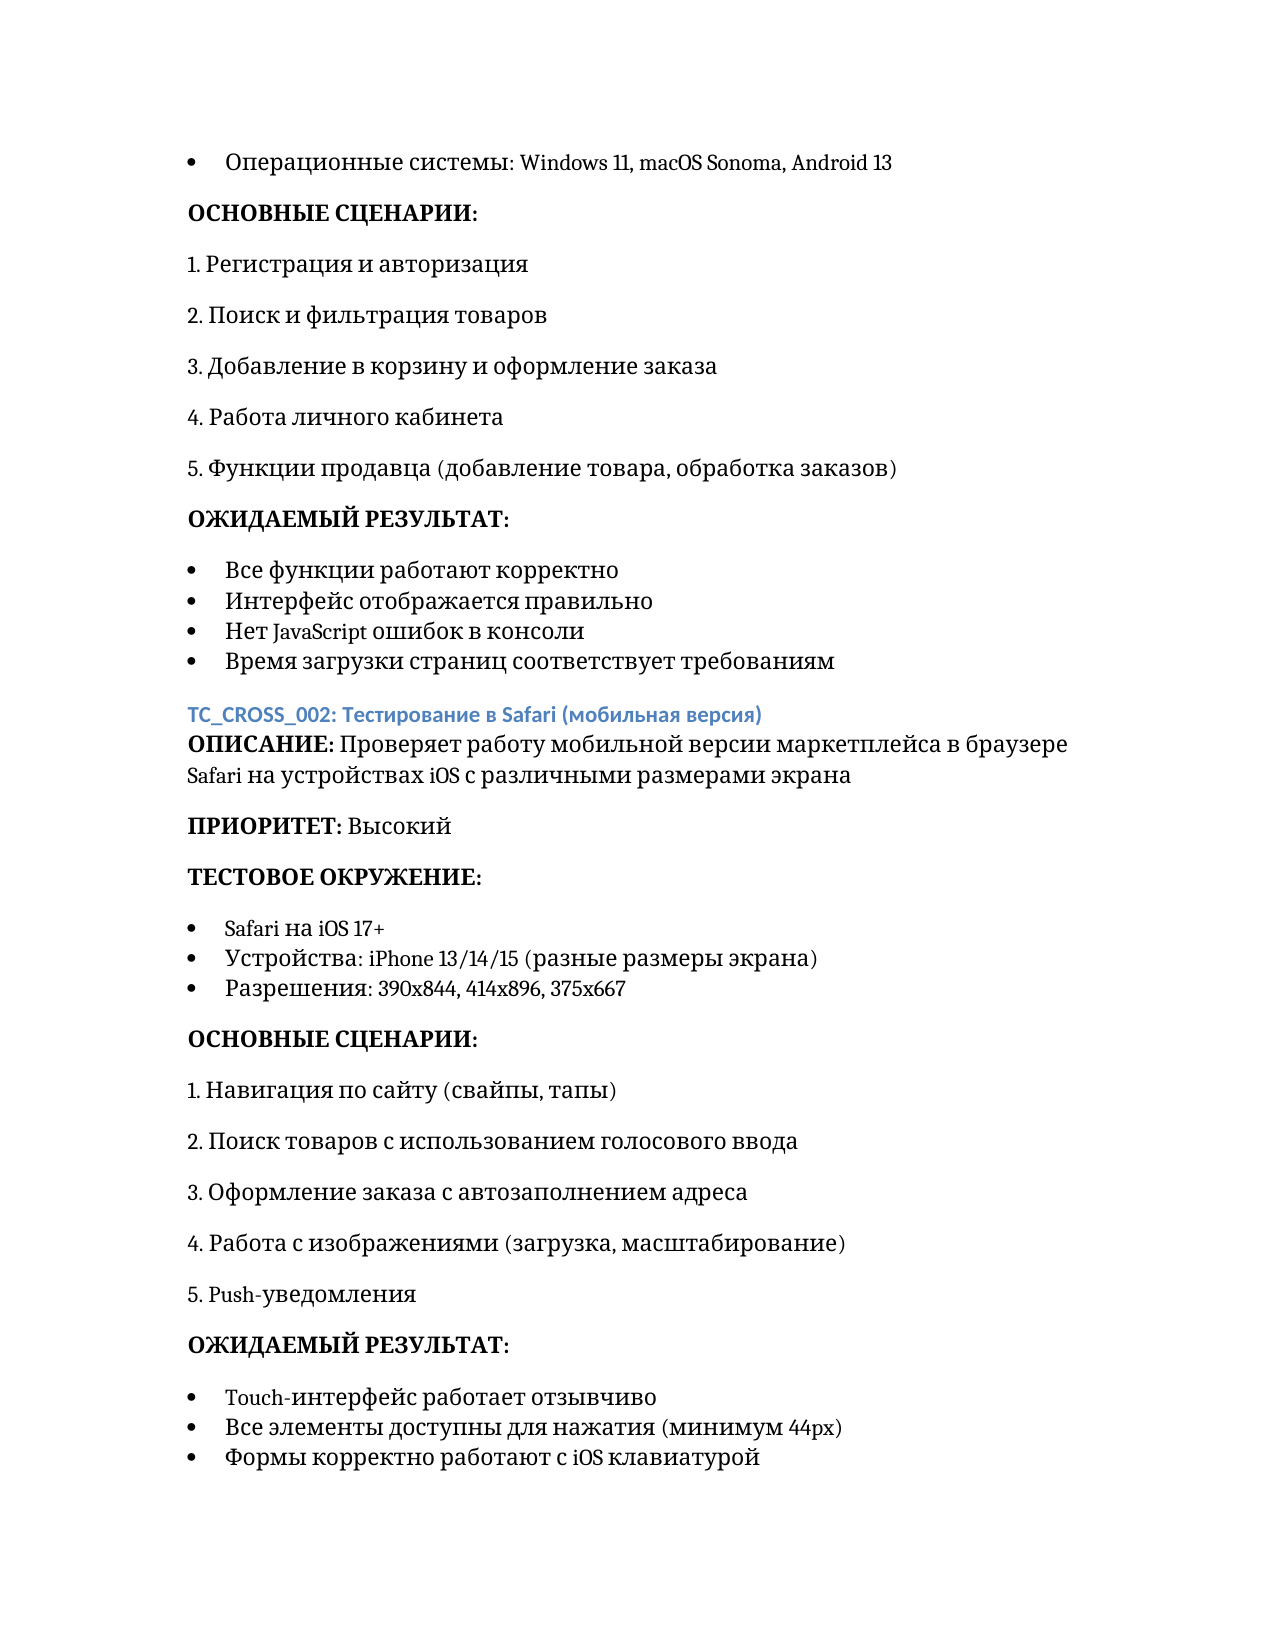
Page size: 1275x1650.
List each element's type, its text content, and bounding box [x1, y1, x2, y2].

text 3. Добавление в корзину и оформление заказа [187, 354, 1087, 381]
text ОСНОВНЫЕ СЦЕНАРИИ: [187, 1027, 1087, 1053]
list Нет JavaScript ошибок в консоли [187, 619, 1087, 645]
text 1. Регистрация и авторизация [187, 252, 1087, 278]
text ПРИОРИТЕТ: Высокий [187, 813, 1087, 840]
text ОСНОВНЫЕ СЦЕНАРИИ: [187, 201, 1087, 227]
text 5. Push-уведомления [187, 1282, 1087, 1308]
text 3. Оформление заказа с автозаполнением адреса [187, 1180, 1087, 1206]
text ТЕСТОВОЕ ОКРУЖЕНИЕ: [187, 864, 1087, 891]
text ОЖИДАЕМЫЙ РЕЗУЛЬТАТ: [187, 507, 1087, 534]
list Разрешения: 390x844, 414x896, 375x667 [187, 976, 1087, 1002]
list Все функции работают корректно [187, 558, 1087, 585]
text 4. Работа личного кабинета [187, 405, 1087, 432]
text ОЖИДАЕМЫЙ РЕЗУЛЬТАТ: [187, 1333, 1087, 1359]
list Safari на iOS 17+ [187, 916, 1087, 942]
subtitle TC_CROSS_002: Тестирование в Safari (мобильная версия) [187, 700, 1087, 728]
text ОПИСАНИЕ: Проверяет работу мобильной версии маркетплейса в браузере Safari на устройствах iOS с различными размерами экрана [187, 732, 1087, 789]
text 1. Навигация по сайту (свайпы, тапы) [187, 1078, 1087, 1104]
text 5. Функции продавца (добавление товара, обработка заказов) [187, 456, 1087, 483]
list Операционные системы: Windows 11, macOS Sonoma, Android 13 [187, 150, 1087, 176]
text 2. Поиск товаров с использованием голосового ввода [187, 1129, 1087, 1155]
list Все элементы доступны для нажатия (минимум 44px) [187, 1414, 1087, 1441]
list Устройства: iPhone 13/14/15 (разные размеры экрана) [187, 946, 1087, 972]
list Интерфейс отображается правильно [187, 588, 1087, 615]
text 4. Работа с изображениями (загрузка, масштабирование) [187, 1231, 1087, 1257]
list Touch-интерфейс работает отзывчиво [187, 1384, 1087, 1411]
list Время загрузки страниц соответствует требованиям [187, 649, 1087, 675]
text 2. Поиск и фильтрация товаров [187, 303, 1087, 329]
list Формы корректно работают с iOS клавиатурой [187, 1445, 1087, 1471]
